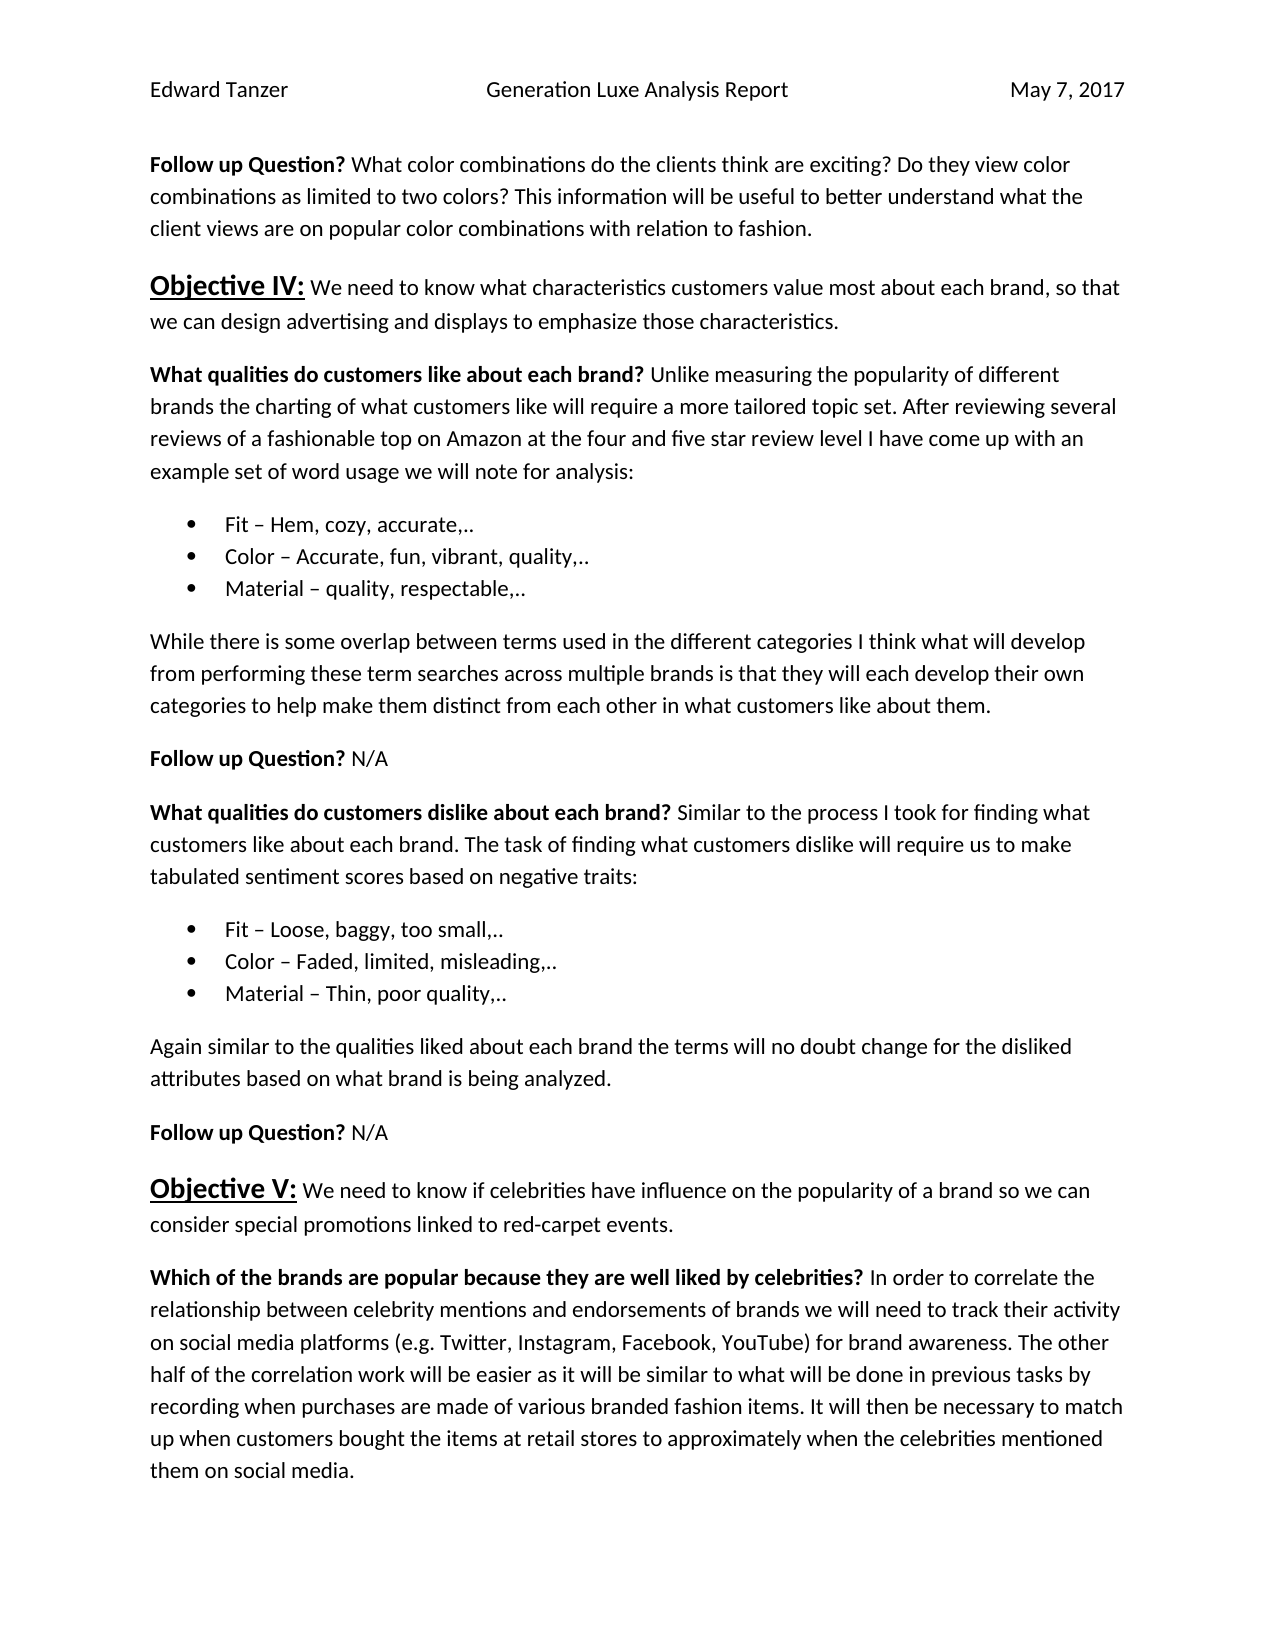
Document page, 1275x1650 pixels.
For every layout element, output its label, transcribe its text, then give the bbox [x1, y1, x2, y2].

list Material – Thin, poor quality,.. [187, 979, 1125, 1007]
text What qualities do customers dislike about each brand? Similar to the process I took for finding what customers like about each brand. The task of finding what customers dislike will require us to make tabulated sentiment scores based on negative traits: [150, 798, 1125, 890]
text Again similar to the qualities liked about each brand the terms will no doubt change for the disliked attributes based on what brand is being analyzed. [150, 1032, 1125, 1093]
text Which of the brands are popular because they are well liked by celebrities? In order to correlate the relationship between celebrity mentions and endorsements of brands we will need to track their activity on social media platforms (e.g. Twitter, Instagram, Facebook, YouTube) for brand awareness. The other half of the correlation work will be easier as it will be similar to what will be done in previous tasks by recording when purchases are made of various branded fashion items. It will then be necessary to match up when customers bought the items at retail stores to approximately when the celebrities mentioned them on social media. [150, 1263, 1125, 1484]
list Color – Accurate, fun, vibrant, quality,.. [187, 542, 1125, 570]
text Follow up Question? What color combinations do the clients think are exciting? Do they view color combinations as limited to two colors? This information will be useful to better understand what the client views are on popular color combinations with relation to fashion. [150, 150, 1125, 242]
text Objective V: We need to know if celebrities have influence on the popularity of a brand so we can consider special promotions linked to red-carpet events. [150, 1171, 1125, 1238]
list Fit – Hem, cozy, accurate,.. [187, 510, 1125, 538]
text Follow up Question? N/A [150, 1118, 1125, 1146]
text Follow up Question? N/A [150, 744, 1125, 773]
text What qualities do customers like about each brand? Unlike measuring the popularity of different brands the charting of what customers like will require a more tailored topic set. After reviewing several reviews of a fashionable top on Amazon at the four and five star review level I have come up with an example set of word usage we will note for analysis: [150, 360, 1125, 485]
text Objective IV: We need to know what characteristics customers value most about each brand, so that we can design advertising and displays to emphasize those characteristics. [150, 267, 1125, 335]
text While there is some overlap between terms used in the different categories I think what will develop from performing these term searches across multiple brands is that they will each develop their own categories to help make them distinct from each other in what customers like about them. [150, 627, 1125, 719]
list Fit – Loose, baggy, too small,.. [187, 915, 1125, 943]
list Color – Faded, limited, misleading,.. [187, 947, 1125, 975]
list Material – quality, respectable,.. [187, 574, 1125, 602]
